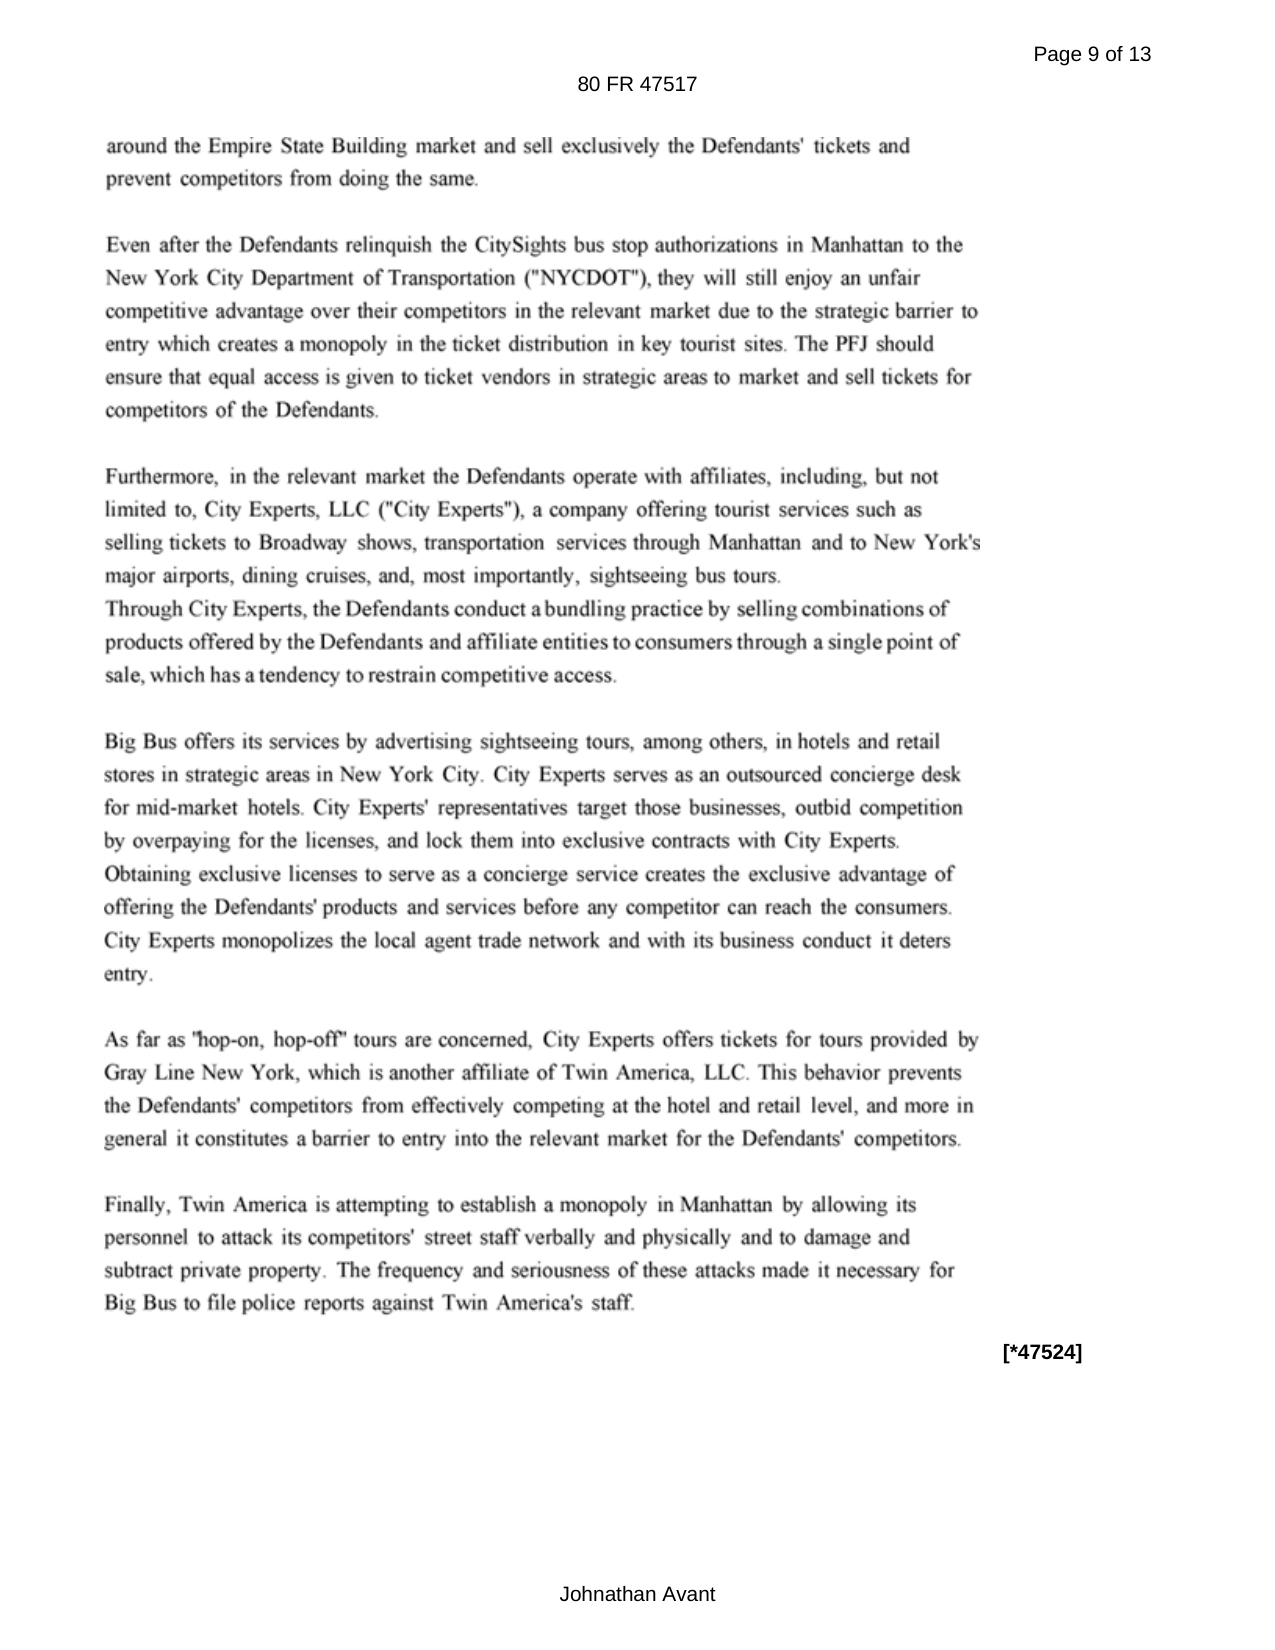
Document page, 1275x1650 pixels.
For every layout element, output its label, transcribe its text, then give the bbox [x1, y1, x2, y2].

picture [104, 137, 980, 1360]
